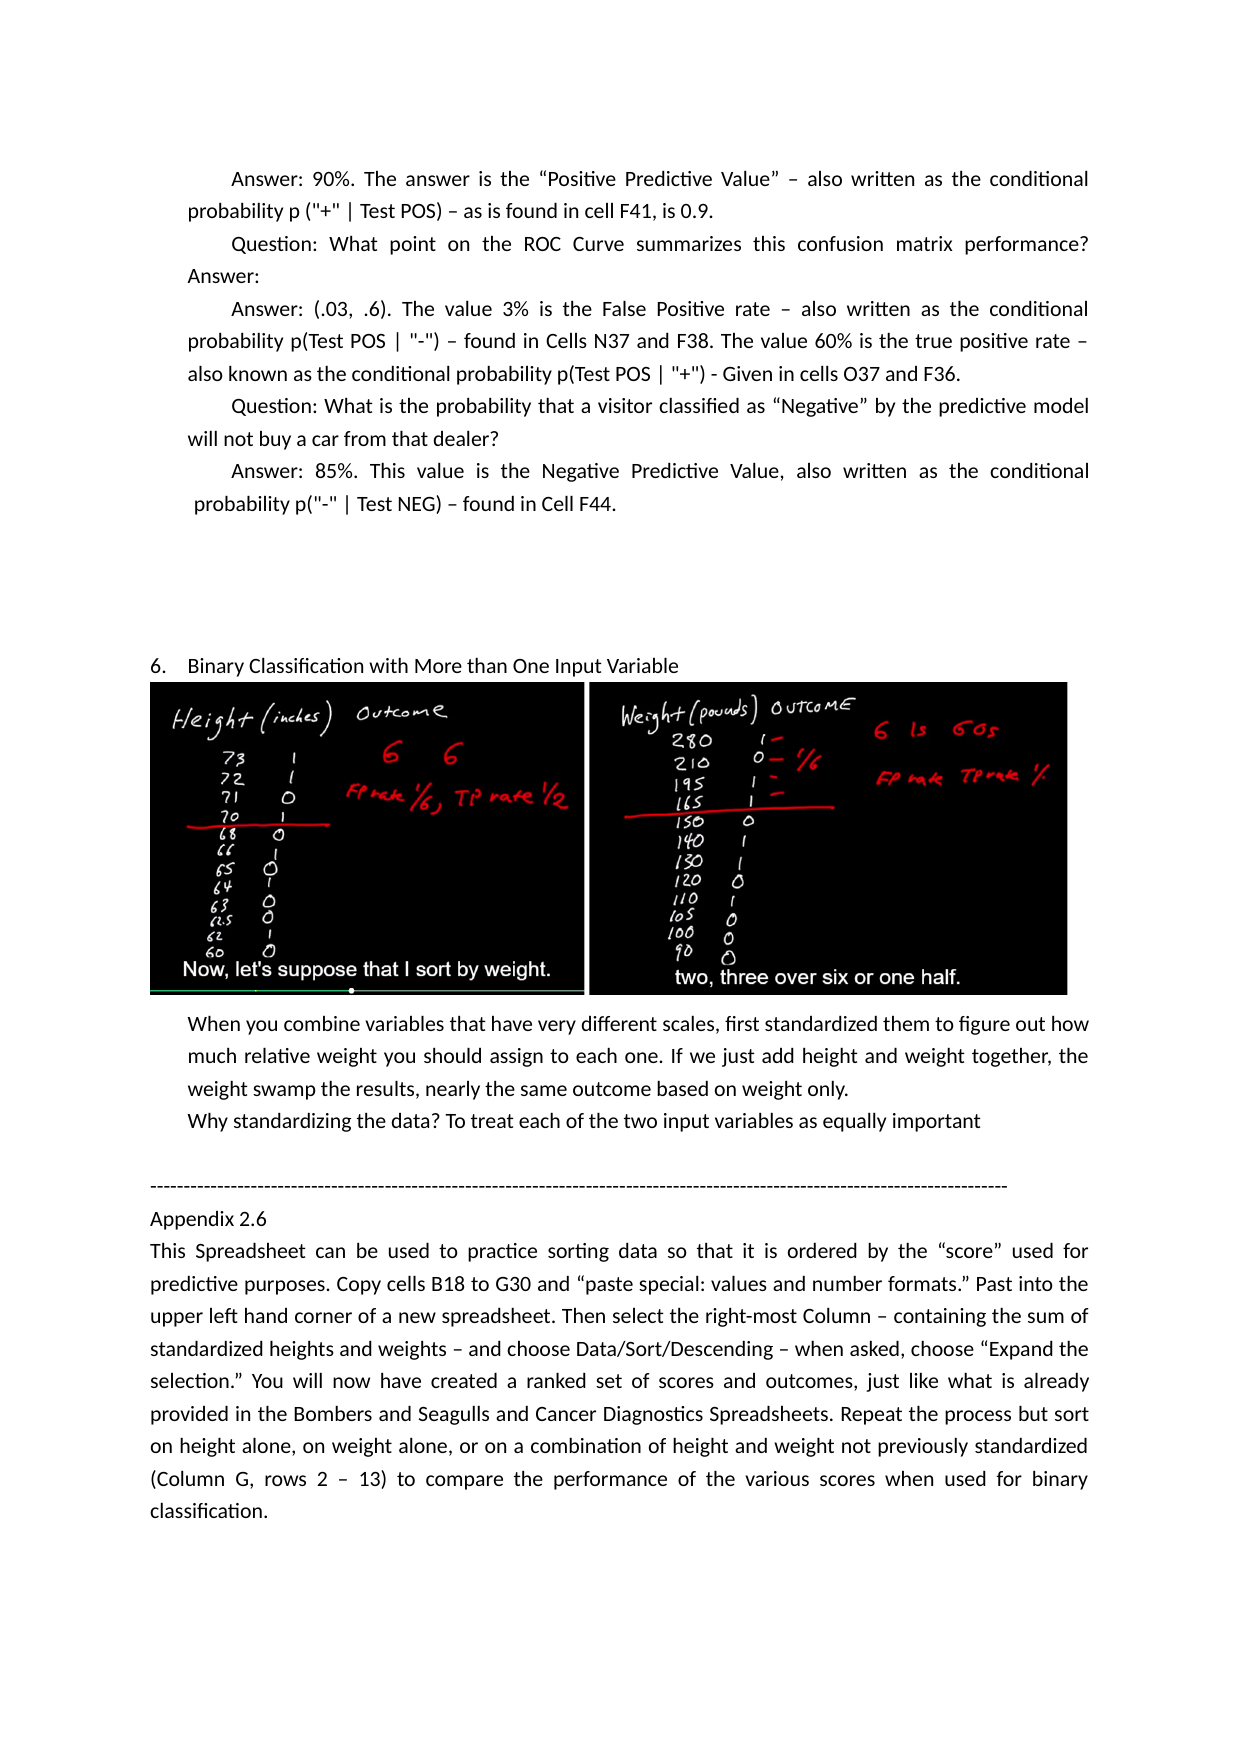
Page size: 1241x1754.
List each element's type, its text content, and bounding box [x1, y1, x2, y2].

list Answer: (.03, .6). The value 3% is the False Positive rate – also written as the conditional probability p(Test POS | "-") – found in Cells N37 and F38. The value 60% is the true positive rate – also known as the conditional probability p(Test POS | "+") - Given in cells O37 and F36. [187, 292, 1090, 389]
list Binary Classification with More than One Input Variable [150, 649, 1090, 682]
picture [150, 682, 585, 995]
list Question: What point on the ROC Curve summarizes this confusion matrix performance? Answer: [187, 227, 1090, 292]
list Question: What is the probability that a visitor classified as “Negative” by the predictive model will not buy a car from that dealer? [187, 389, 1090, 454]
list Answer: 90%. The answer is the “Positive Predictive Value” – also written as the conditional probability p ("+" | Test POS) – as is found in cell F41, is 0.9. [187, 162, 1090, 227]
list When you combine variables that have very different scales, first standardized them to figure out how much relative weight you should assign to each one. If we just add height and weight together, the weight swamp the results, nearly the same outcome based on weight only. [187, 1007, 1090, 1104]
picture [589, 682, 1068, 995]
text -------------------------------------------------------------------------------------------------------------------------------- [150, 1169, 1090, 1202]
list Why standardizing the data? To treat each of the two input variables as equally important [187, 1104, 1090, 1137]
list Answer: 85%. This value is the Negative Predictive Value, also written as the conditional probability p("-" | Test NEG) – found in Cell F44. [194, 454, 1090, 519]
text This Spreadsheet can be used to practice sorting data so that it is ordered by the “score” used for predictive purposes. Copy cells B18 to G30 and “paste special: values and number formats.” Past into the upper left hand corner of a new spreadsheet. Then select the right-most Column – containing the sum of standardized heights and weights – and choose Data/Sort/Descending – when asked, choose “Expand the selection.” You will now have created a ranked set of scores and outcomes, just like what is already provided in the Bombers and Seagulls and Cancer Diagnostics Spreadsheets. Repeat the process but sort on height alone, on weight alone, or on a combination of height and weight not previously standardized (Column G, rows 2 – 13) to compare the performance of the various scores when used for binary classification. [150, 1234, 1090, 1527]
text Appendix 2.6 [150, 1202, 1090, 1234]
